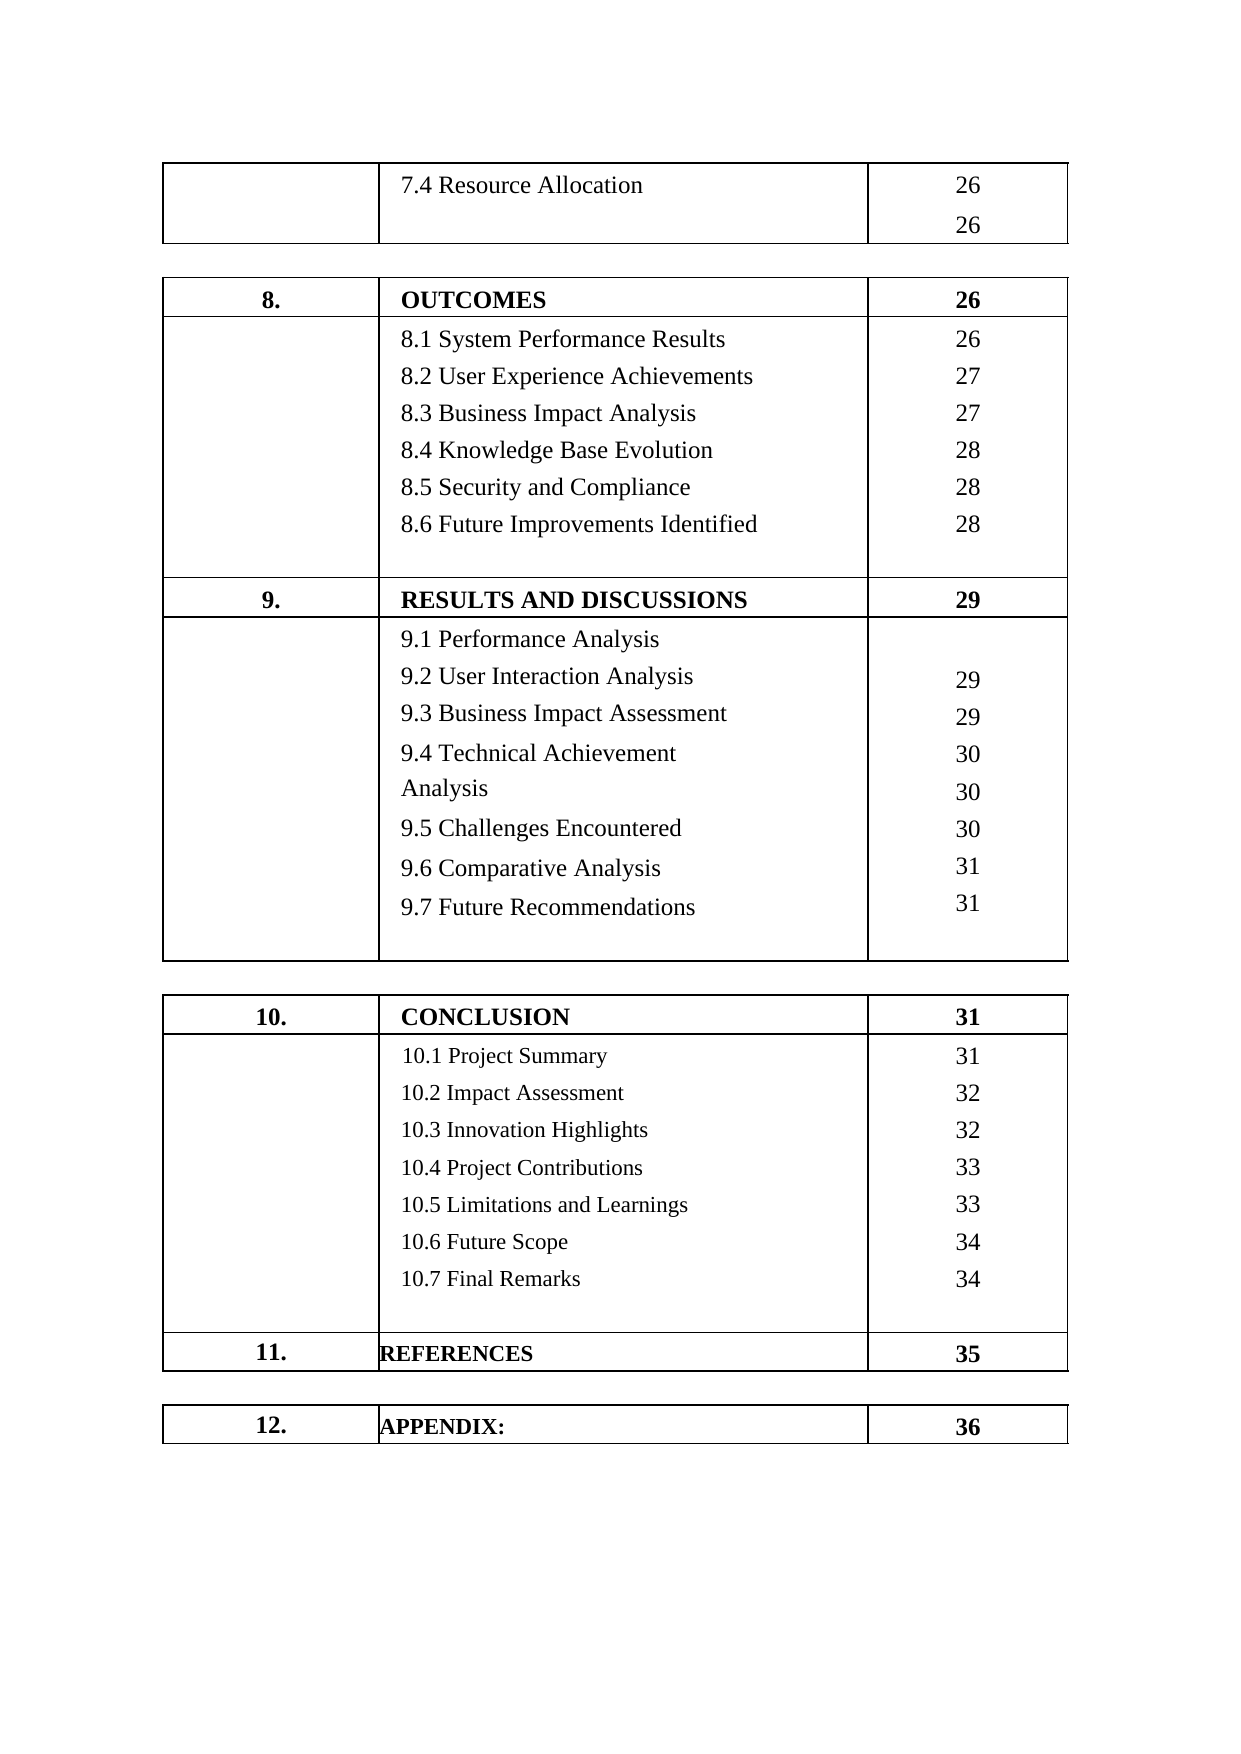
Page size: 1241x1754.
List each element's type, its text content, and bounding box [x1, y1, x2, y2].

table_cell 31 32 32 33 33 34 34 [869, 1035, 1067, 1331]
table_header APPENDIX: [380, 1406, 867, 1443]
table_cell [164, 1035, 378, 1331]
table_cell [164, 618, 378, 960]
table_header 26 [869, 278, 1067, 316]
table_cell [164, 317, 378, 577]
table_cell 9.1 Performance Analysis 9.2 User Interaction Analysis 9.3 Business Impact Assessment 9.4 Technical Achievement Analysis 9.5 Challenges Encountered 9.6 Comparative Analysis 9.7 Future Recommendations [380, 618, 867, 960]
table_cell 9. [164, 578, 378, 616]
table_cell 29 [869, 578, 1067, 616]
table_cell 8.1 System Performance Results 8.2 User Experience Achievements 8.3 Business Impact Analysis 8.4 Knowledge Base Evolution 8.5 Security and Compliance 8.6 Future Improvements Identified [380, 317, 867, 577]
table_cell 26 27 27 28 28 28 [869, 317, 1067, 577]
table_header 36 [869, 1406, 1067, 1443]
table_header CONCLUSION [380, 996, 867, 1033]
table_cell 11. [164, 1333, 378, 1370]
table_header OUTCOMES [380, 278, 867, 316]
table_cell 29 29 30 30 30 31 31 [869, 618, 1067, 960]
table_cell 35 [869, 1333, 1067, 1370]
table_cell 24 25 26 26 [869, 164, 1067, 243]
table_cell REFERENCES [380, 1333, 867, 1370]
table_header 8. [164, 278, 378, 316]
table_header 10. [164, 996, 378, 1033]
table_header 31 [869, 996, 1067, 1033]
table_cell 10.1 Project Summary 10.2 Impact Assessment 10.3 Innovation Highlights 10.4 Project Contributions 10.5 Limitations and Learnings 10.6 Future Scope 10.7 Final Remarks [380, 1035, 867, 1331]
table_header 12. [164, 1406, 378, 1443]
table_cell RESULTS AND DISCUSSIONS [380, 578, 867, 616]
table_cell [164, 164, 378, 243]
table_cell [380, 164, 867, 243]
